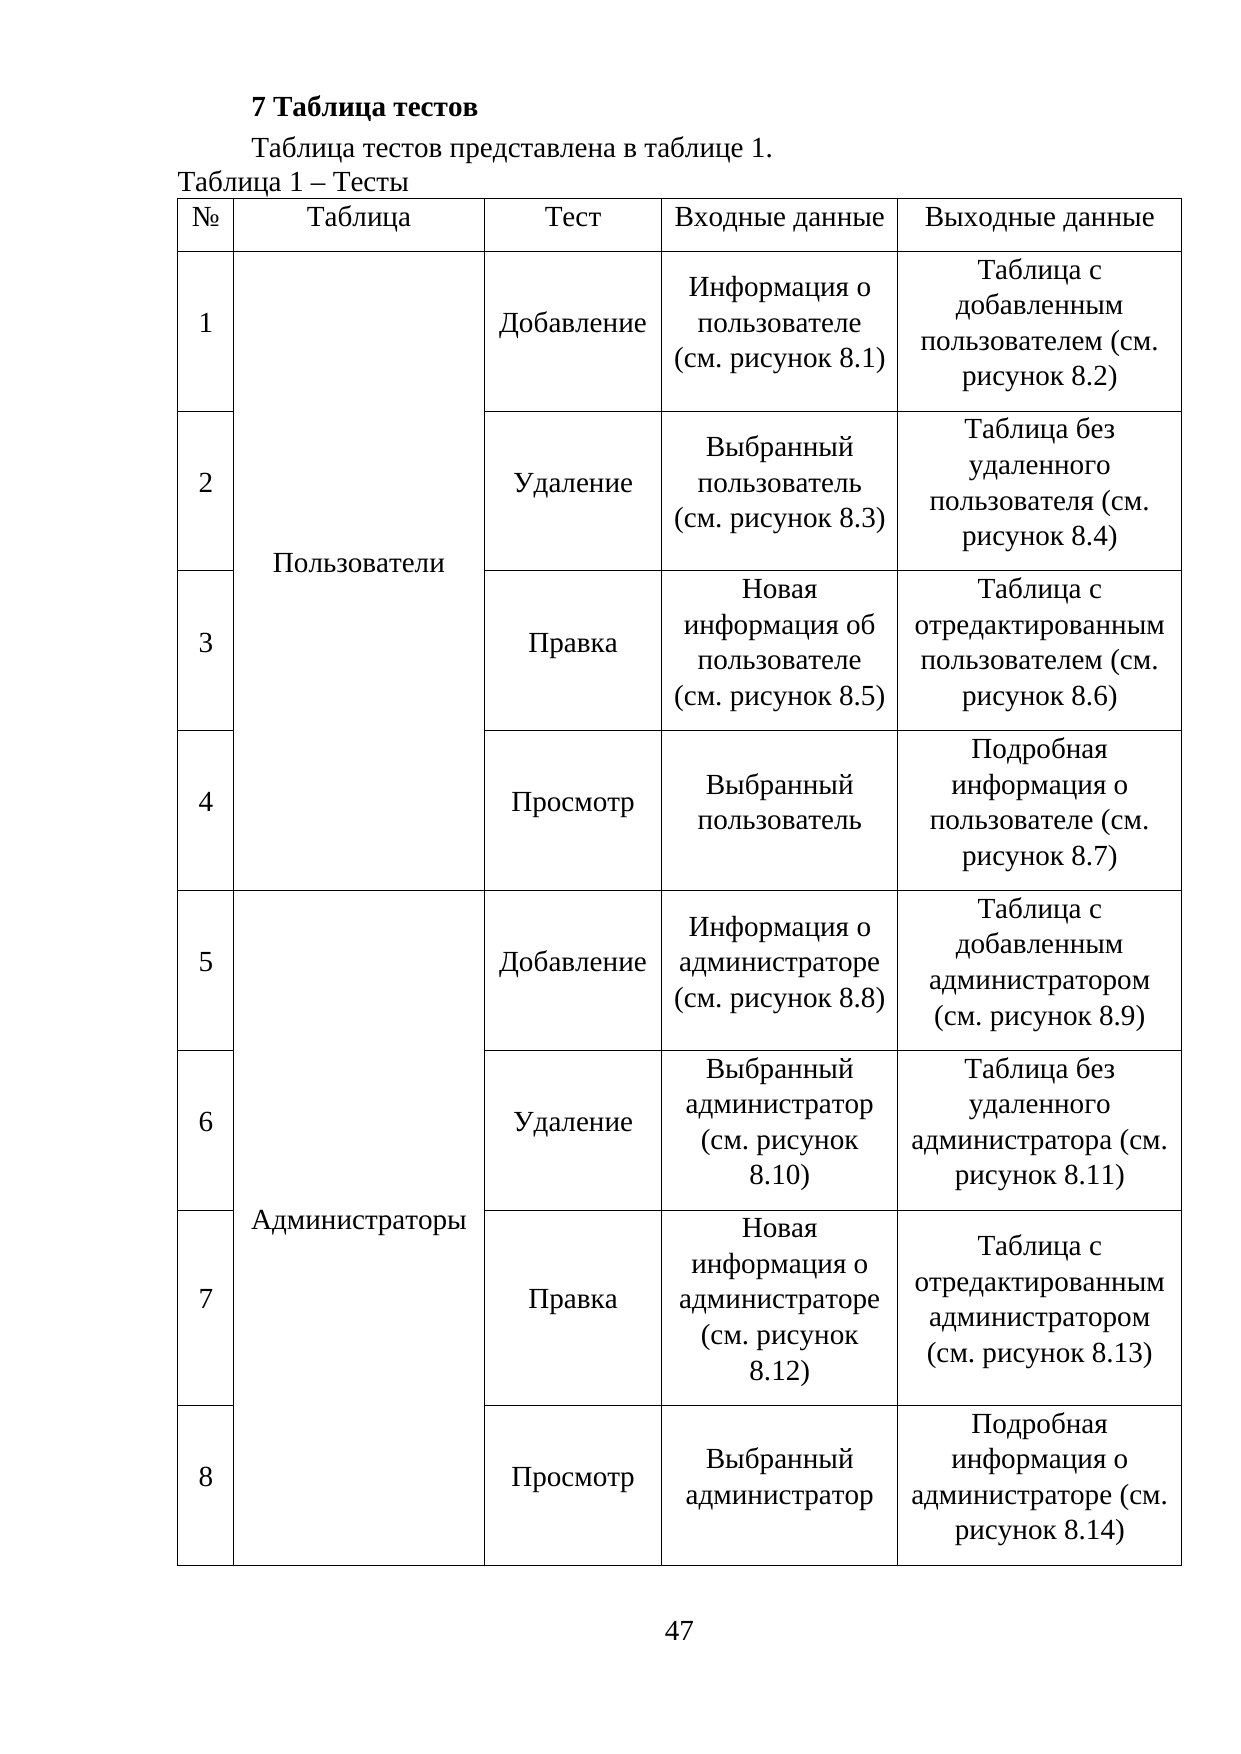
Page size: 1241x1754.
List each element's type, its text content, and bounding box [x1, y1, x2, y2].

table_cell Подробная информация о пользователе (см. рисунок 8.7) [898, 731, 1181, 890]
table_header Тест [485, 199, 661, 251]
table_cell 2 [178, 412, 233, 570]
table_cell Информация о администраторе (см. рисунок 8.8) [662, 891, 897, 1050]
table_cell Таблица без удаленного администратора (см. рисунок 8.11) [898, 1051, 1181, 1209]
table_cell Администраторы [234, 891, 484, 1565]
table_cell Подробная информация о администраторе (см. рисунок 8.14) [898, 1406, 1181, 1565]
text Таблица 1 – Тесты [177, 164, 1181, 198]
table_cell Просмотр [485, 1406, 661, 1565]
table_cell Правка [485, 571, 661, 730]
table_cell Добавление [485, 891, 661, 1050]
table_cell 6 [178, 1051, 233, 1209]
table_cell Таблица с добавленным пользователем (см. рисунок 8.2) [898, 252, 1181, 411]
text Таблица тестов представлена в таблице 1. [177, 131, 1181, 164]
table_cell Удаление [485, 1051, 661, 1209]
table_cell Таблица без удаленного пользователя (см. рисунок 8.4) [898, 412, 1181, 570]
table_cell Таблица с отредактированным пользователем (см. рисунок 8.6) [898, 571, 1181, 730]
table_cell Таблица с отредактированным администратором (см. рисунок 8.13) [898, 1211, 1181, 1405]
subtitle Таблица тестов [177, 89, 1181, 122]
table_cell Выбранный администратор [662, 1406, 897, 1565]
table_cell Просмотр [485, 731, 661, 890]
table_cell 3 [178, 571, 233, 730]
table_cell Пользователи [234, 252, 484, 890]
table_cell Таблица с добавленным администратором (см. рисунок 8.9) [898, 891, 1181, 1050]
table_cell 1 [178, 252, 233, 411]
table_cell Новая информация о администраторе (см. рисунок 8.12) [662, 1211, 897, 1405]
table_header Входные данные [662, 199, 897, 251]
table_cell Выбранный пользователь [662, 731, 897, 890]
table_header Выходные данные [898, 199, 1181, 251]
table_cell Добавление [485, 252, 661, 411]
table_cell Выбранный администратор (см. рисунок 8.10) [662, 1051, 897, 1209]
table_cell 7 [178, 1211, 233, 1405]
table_cell Правка [485, 1211, 661, 1405]
table_cell Информация о пользователе (см. рисунок 8.1) [662, 252, 897, 411]
table_header Таблица [234, 199, 484, 251]
table_cell 8 [178, 1406, 233, 1565]
table_cell 5 [178, 891, 233, 1050]
table_cell Новая информация об пользователе (см. рисунок 8.5) [662, 571, 897, 730]
table_cell Удаление [485, 412, 661, 570]
table_header № [178, 199, 233, 251]
table_cell Выбранный пользователь (см. рисунок 8.3) [662, 412, 897, 570]
table_cell 4 [178, 731, 233, 890]
